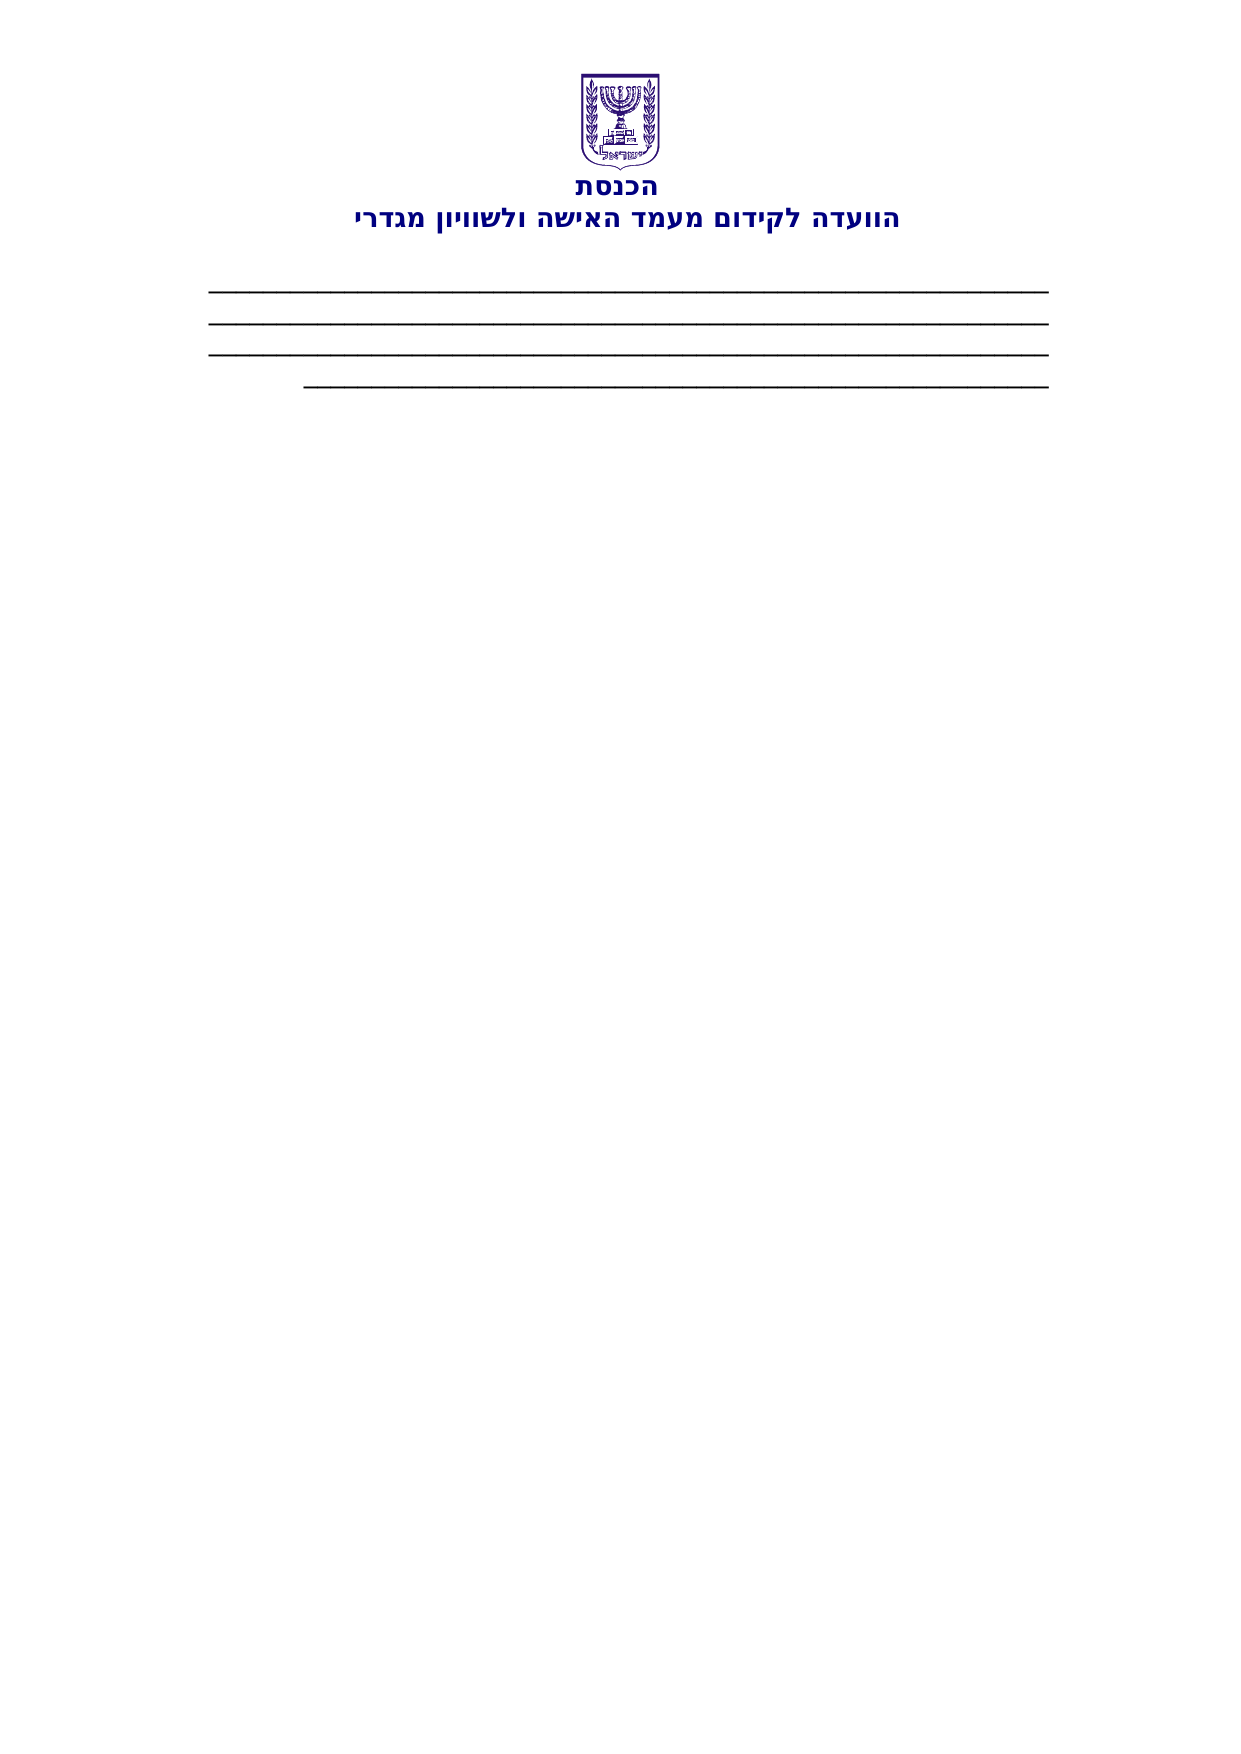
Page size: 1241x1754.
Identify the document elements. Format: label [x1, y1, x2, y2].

text [207, 263, 1048, 389]
